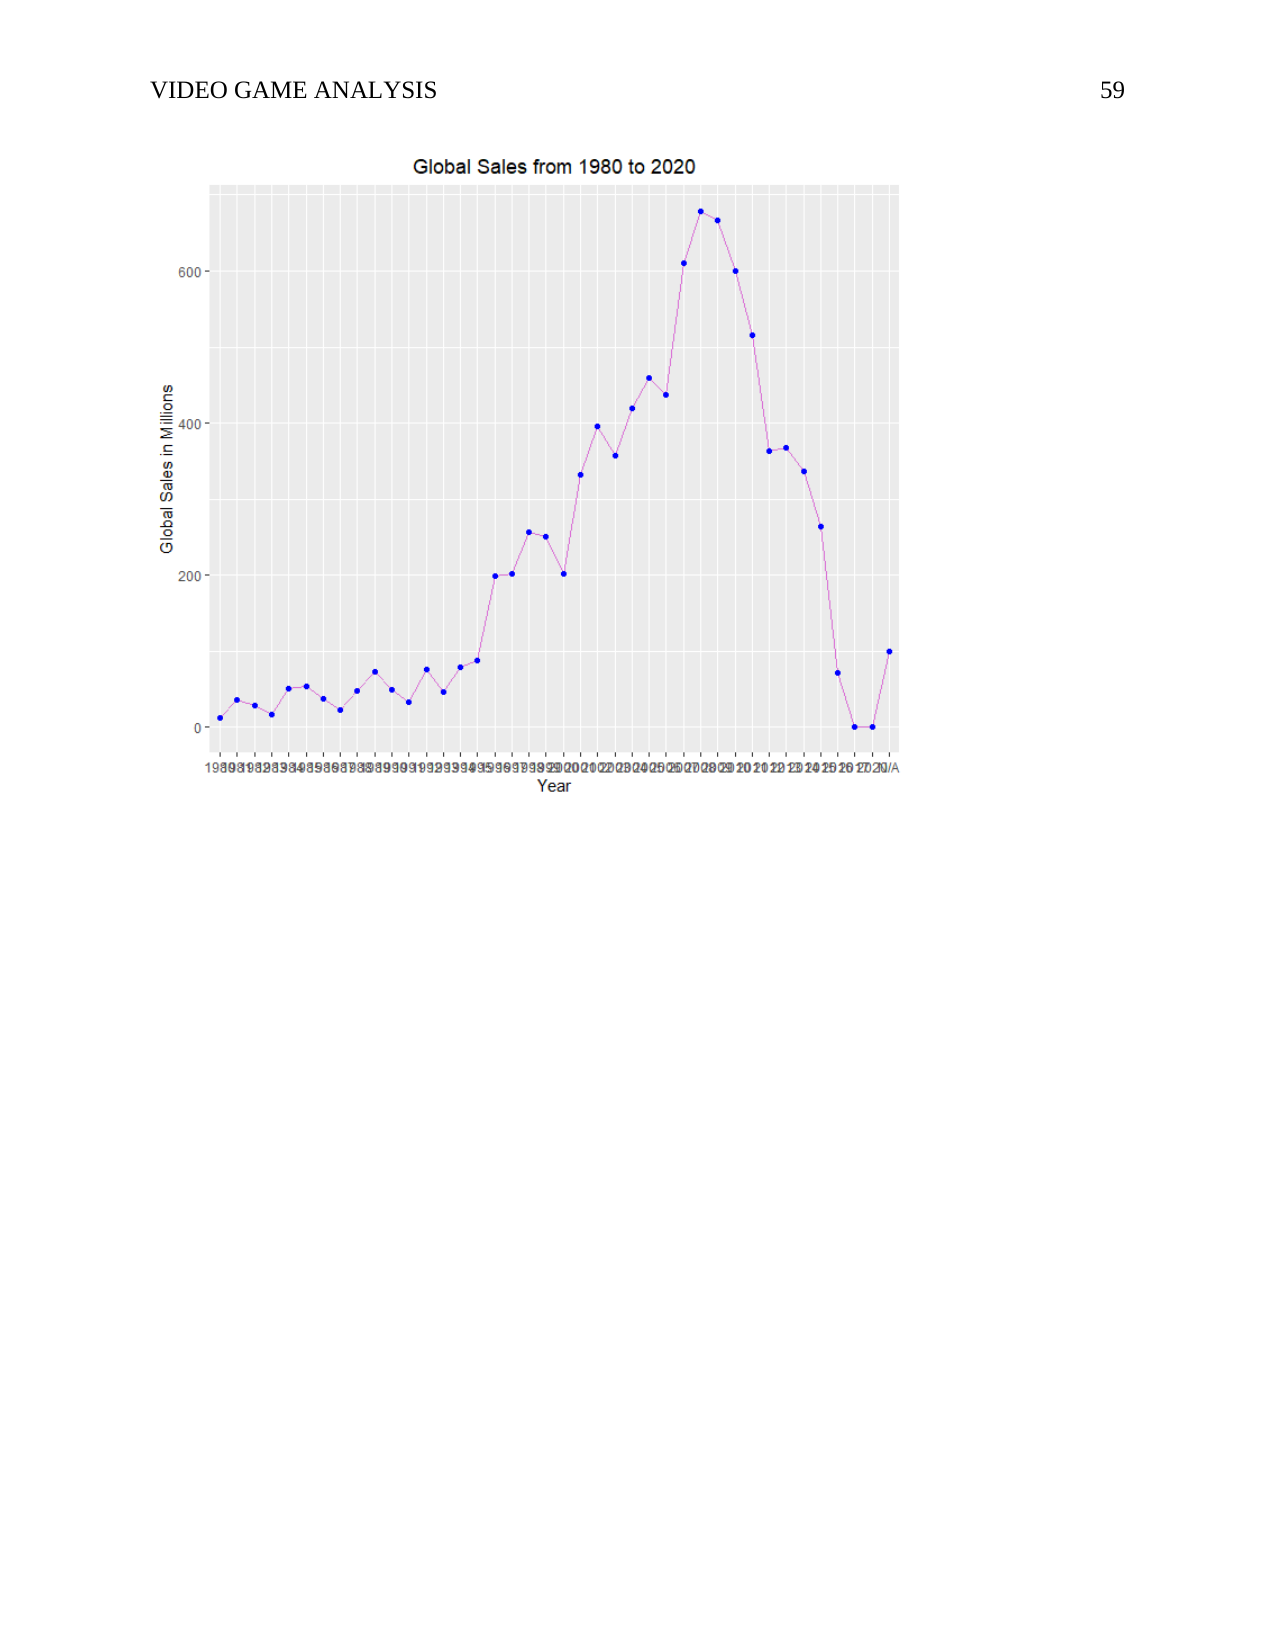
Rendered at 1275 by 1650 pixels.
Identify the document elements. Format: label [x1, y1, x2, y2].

picture [150, 150, 908, 803]
